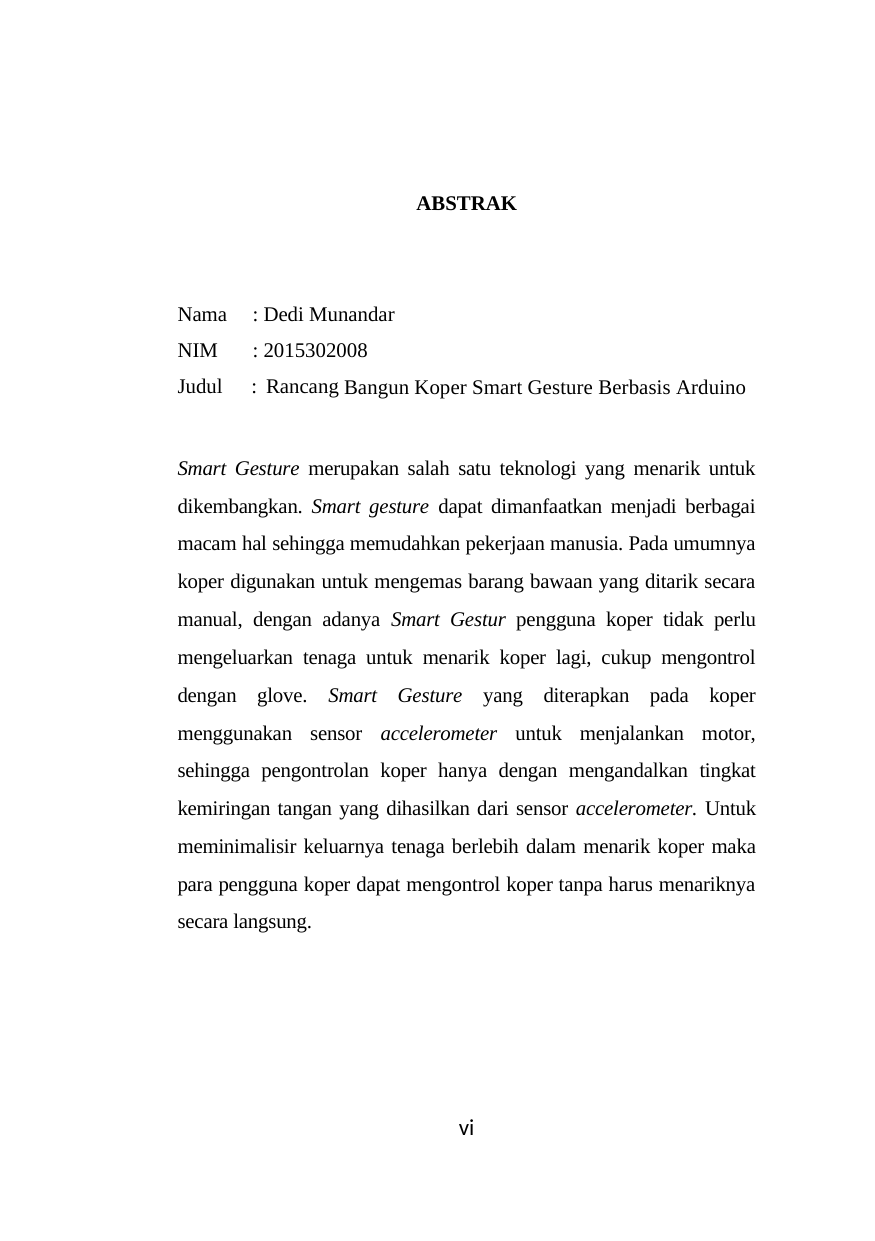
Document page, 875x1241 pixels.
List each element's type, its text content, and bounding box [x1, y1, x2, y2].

text Smart Gesture merupakan salah satu teknologi yang menarik untuk dikembangkan. Smart gesture dapat dimanfaatkan menjadi berbagai macam hal sehingga memudahkan pekerjaan manusia. Pada umumnya koper digunakan untuk mengemas barang bawaan yang ditarik secara manual, dengan adanya Smart Gestur pengguna koper tidak perlu mengeluarkan tenaga untuk menarik koper lagi, cukup mengontrol dengan glove. Smart Gesture yang diterapkan pada koper menggunakan sensor accelerometer untuk menjalankan motor, sehingga pengontrolan koper hanya dengan mengandalkan tingkat kemiringan tangan yang dihasilkan dari sensor accelerometer. Untuk meminimalisir keluarnya tenaga berlebih dalam menarik koper maka para pengguna koper dapat mengontrol koper tanpa harus menariknya secara langsung. [177, 454, 756, 933]
text Judul : Rancang Bangun Koper Smart Gesture Berbasis Arduino [177, 374, 756, 399]
text Nama : Dedi Munandar [177, 302, 756, 326]
subtitle ABSTRAK [177, 191, 756, 215]
text NIM : 2015302008 [177, 338, 756, 362]
